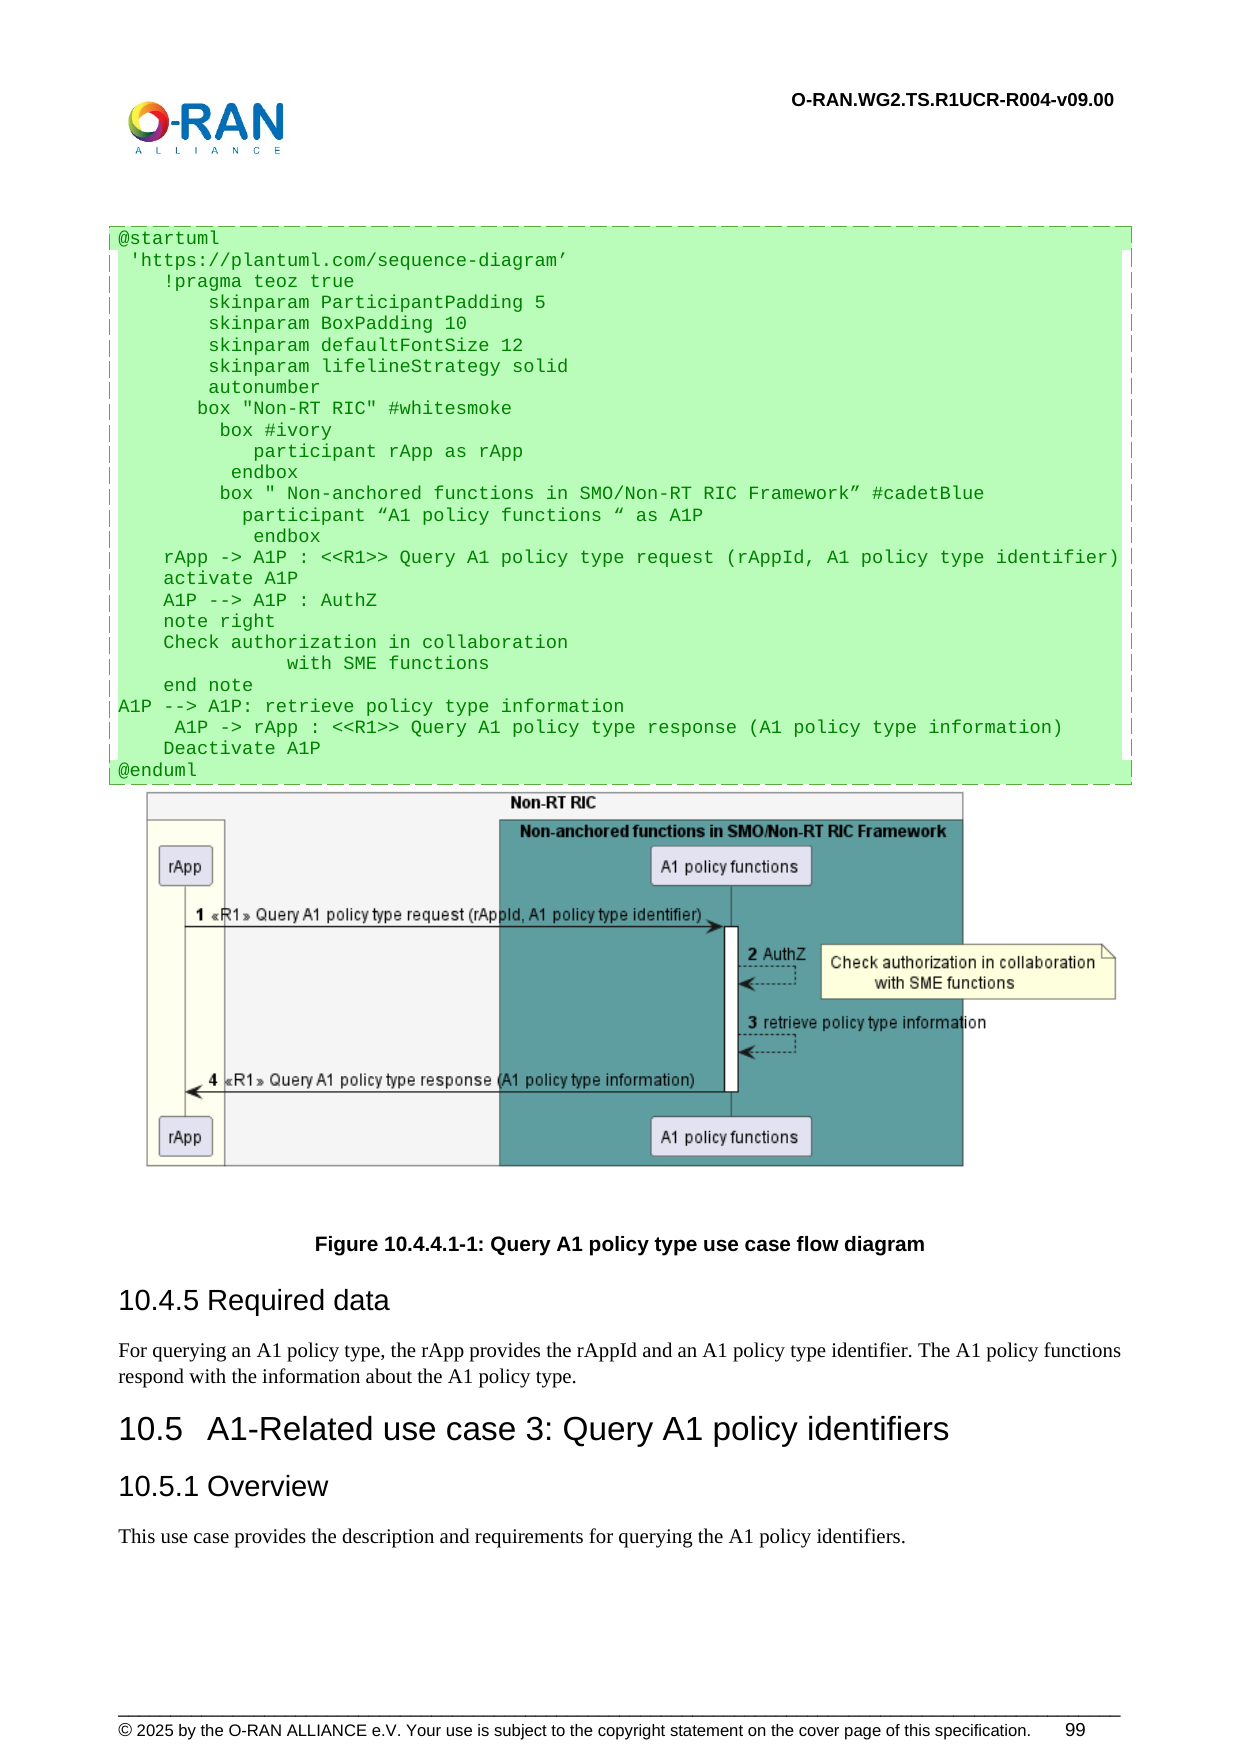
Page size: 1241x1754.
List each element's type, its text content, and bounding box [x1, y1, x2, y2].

text with SME functions [118, 654, 1122, 675]
text participant “A1 policy functions “ as A1P [118, 505, 1122, 527]
text skinparam ParticipantPadding 5 [118, 293, 1122, 314]
text This use case provides the description and requirements for querying the A1 policy identifiers. [118, 1524, 1122, 1548]
text box " Non-anchored functions in SMO/Non-RT RIC Framework” #cadetBlue [118, 484, 1122, 505]
text endbox [118, 527, 1122, 548]
subtitle 10.5 A1-Related use case 3: Query A1 policy identifiers [118, 1408, 1122, 1447]
text activate A1P [118, 569, 1122, 590]
text participant rApp as rApp [118, 442, 1122, 463]
text 'https://plantuml.com/sequence-diagram’ [118, 250, 1122, 272]
text rApp -> A1P : <<R1>> Query A1 policy type request (rAppId, A1 policy type identifier) [118, 548, 1122, 569]
text box #ivory [118, 420, 1122, 442]
text endbox [118, 463, 1122, 484]
picture [118, 784, 1123, 1172]
text box "Non-RT RIC" #whitesmoke [118, 399, 1122, 420]
text Check authorization in collaboration [118, 633, 1122, 654]
text Deactivate A1P [118, 739, 1122, 757]
subtitle 10.5.1 Overview [118, 1469, 1122, 1502]
text A1P -> rApp : <<R1>> Query A1 policy type response (A1 policy type information) [118, 718, 1122, 739]
text end note [118, 675, 1122, 697]
text @enduml [109, 757, 1132, 784]
text skinparam lifelineStrategy solid [118, 357, 1122, 378]
text For querying an A1 policy type, the rApp provides the rAppId and an A1 policy type identifier. The A1 policy functions respond with the information about the A1 policy type. [118, 1338, 1122, 1388]
text Figure 10.4.4.1-1: Query A1 policy type use case flow diagram [118, 1232, 1122, 1256]
text note right [118, 612, 1122, 633]
text !pragma teoz true [118, 272, 1122, 293]
picture [118, 88, 297, 165]
subtitle 10.4.5 Required data [118, 1283, 1122, 1317]
text skinparam BoxPadding 10 [118, 314, 1122, 335]
text A1P --> A1P: retrieve policy type information [118, 697, 1122, 718]
text skinparam defaultFontSize 12 [118, 335, 1122, 357]
text autonumber [118, 378, 1122, 399]
text @startuml [109, 226, 1132, 250]
text A1P --> A1P : AuthZ [118, 590, 1122, 612]
